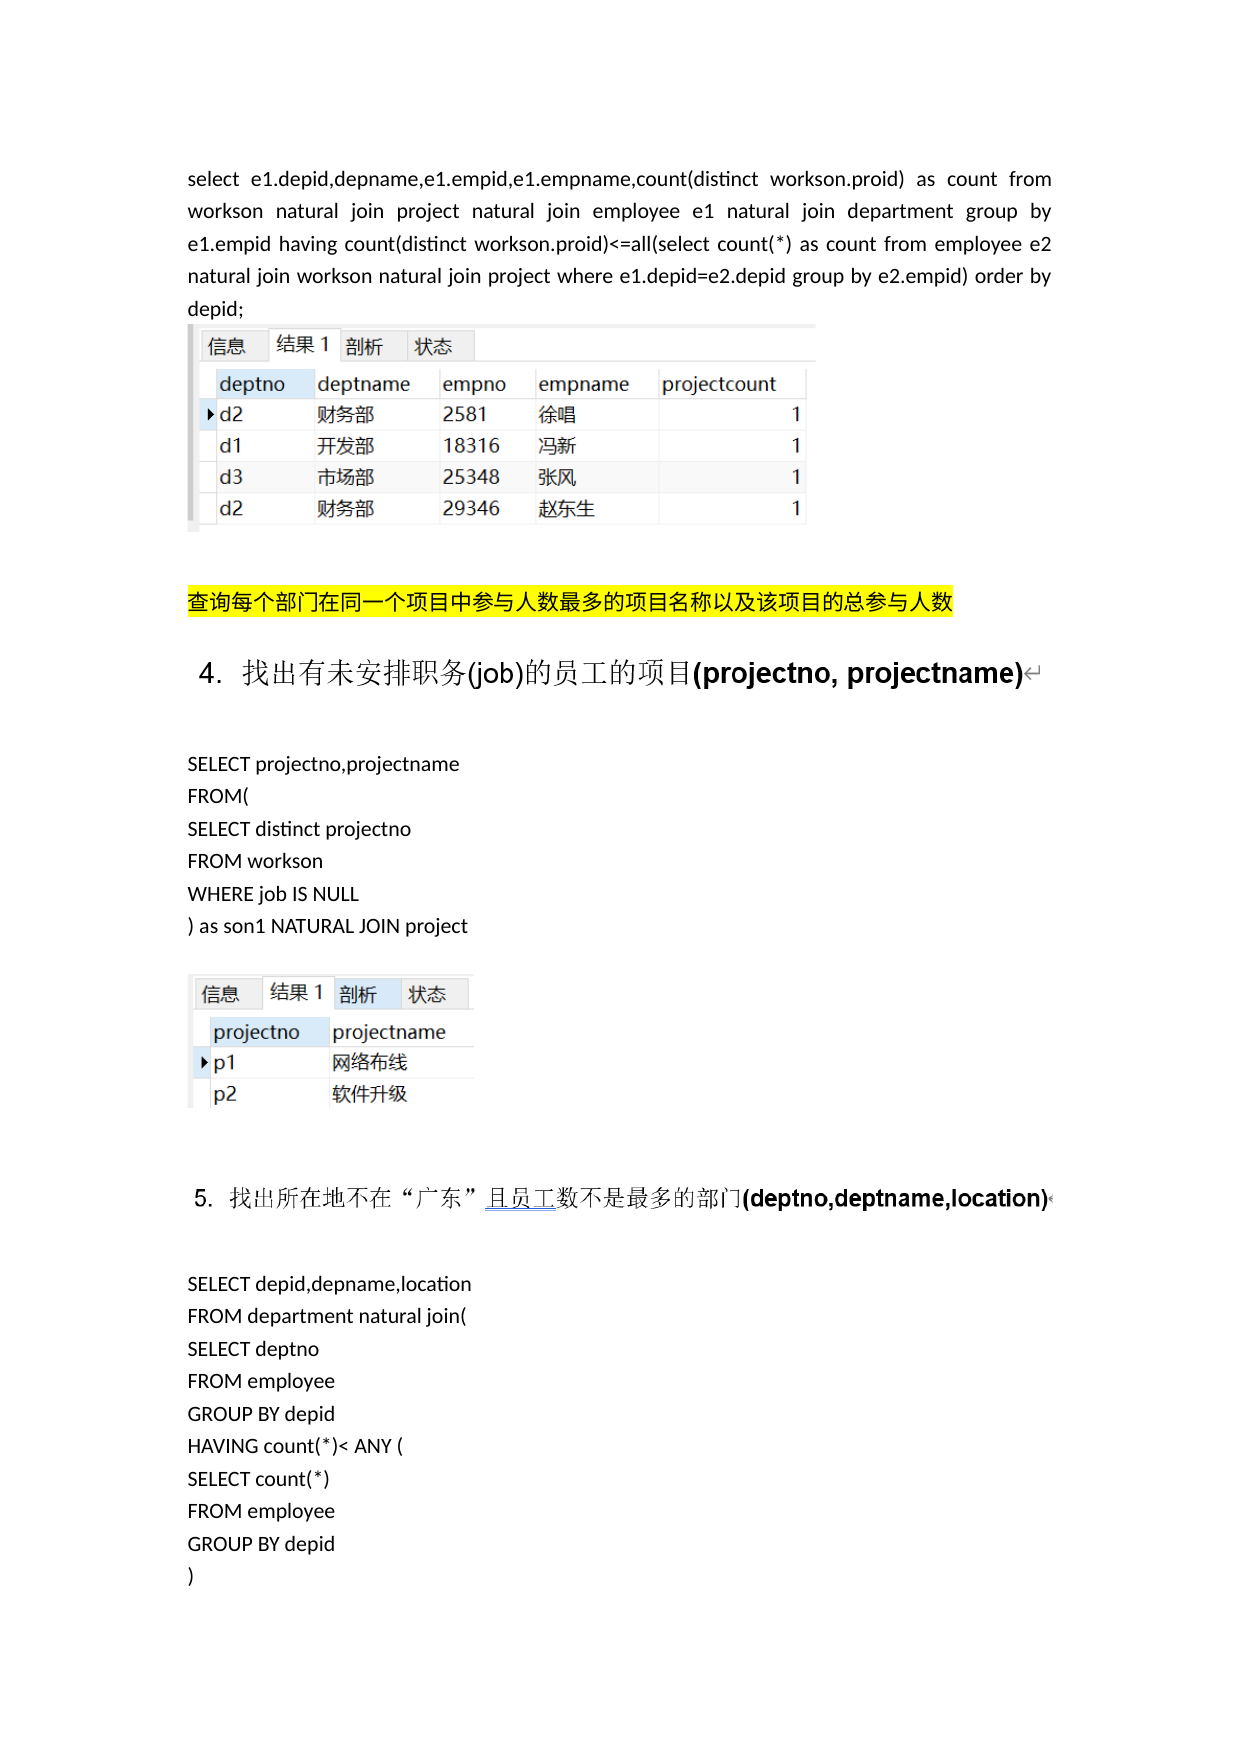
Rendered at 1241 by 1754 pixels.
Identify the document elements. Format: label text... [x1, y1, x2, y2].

text FROM workson [187, 844, 1053, 877]
text SELECT deptno [187, 1332, 1053, 1364]
text FROM( [187, 779, 1053, 812]
text HAVING count(*)< ANY ( [187, 1429, 1053, 1462]
text 查询每个部门在同一个项目中参与人数最多的项目名称以及该项目的总参与人数 [187, 584, 1053, 617]
text ) [187, 1559, 1053, 1592]
text SELECT distinct projectno [187, 812, 1053, 844]
text SELECT count(*) [187, 1462, 1053, 1494]
picture [187, 1169, 1053, 1220]
picture [187, 649, 1053, 701]
text FROM department natural join( [187, 1299, 1053, 1332]
text GROUP BY depid [187, 1527, 1053, 1559]
text FROM employee [187, 1494, 1053, 1527]
picture [187, 324, 816, 532]
text FROM employee [187, 1364, 1053, 1397]
text WHERE job IS NULL [187, 877, 1053, 909]
text GROUP BY depid [187, 1397, 1053, 1429]
picture [187, 974, 474, 1108]
text SELECT depid,depname,location [187, 1267, 1053, 1299]
text select e1.depid,depname,e1.empid,e1.empname,count(distinct workson.proid) as count from workson natural join project natural join employee e1 natural join department group by e1.empid having count(distinct workson.proid)<=all(select count(*) as count from employee e2 natural join workson natural join project where e1.depid=e2.depid group by e2.empid) order by depid; [187, 162, 1053, 324]
text SELECT projectno,projectname [187, 747, 1053, 779]
text ) as son1 NATURAL JOIN project [187, 909, 1053, 942]
